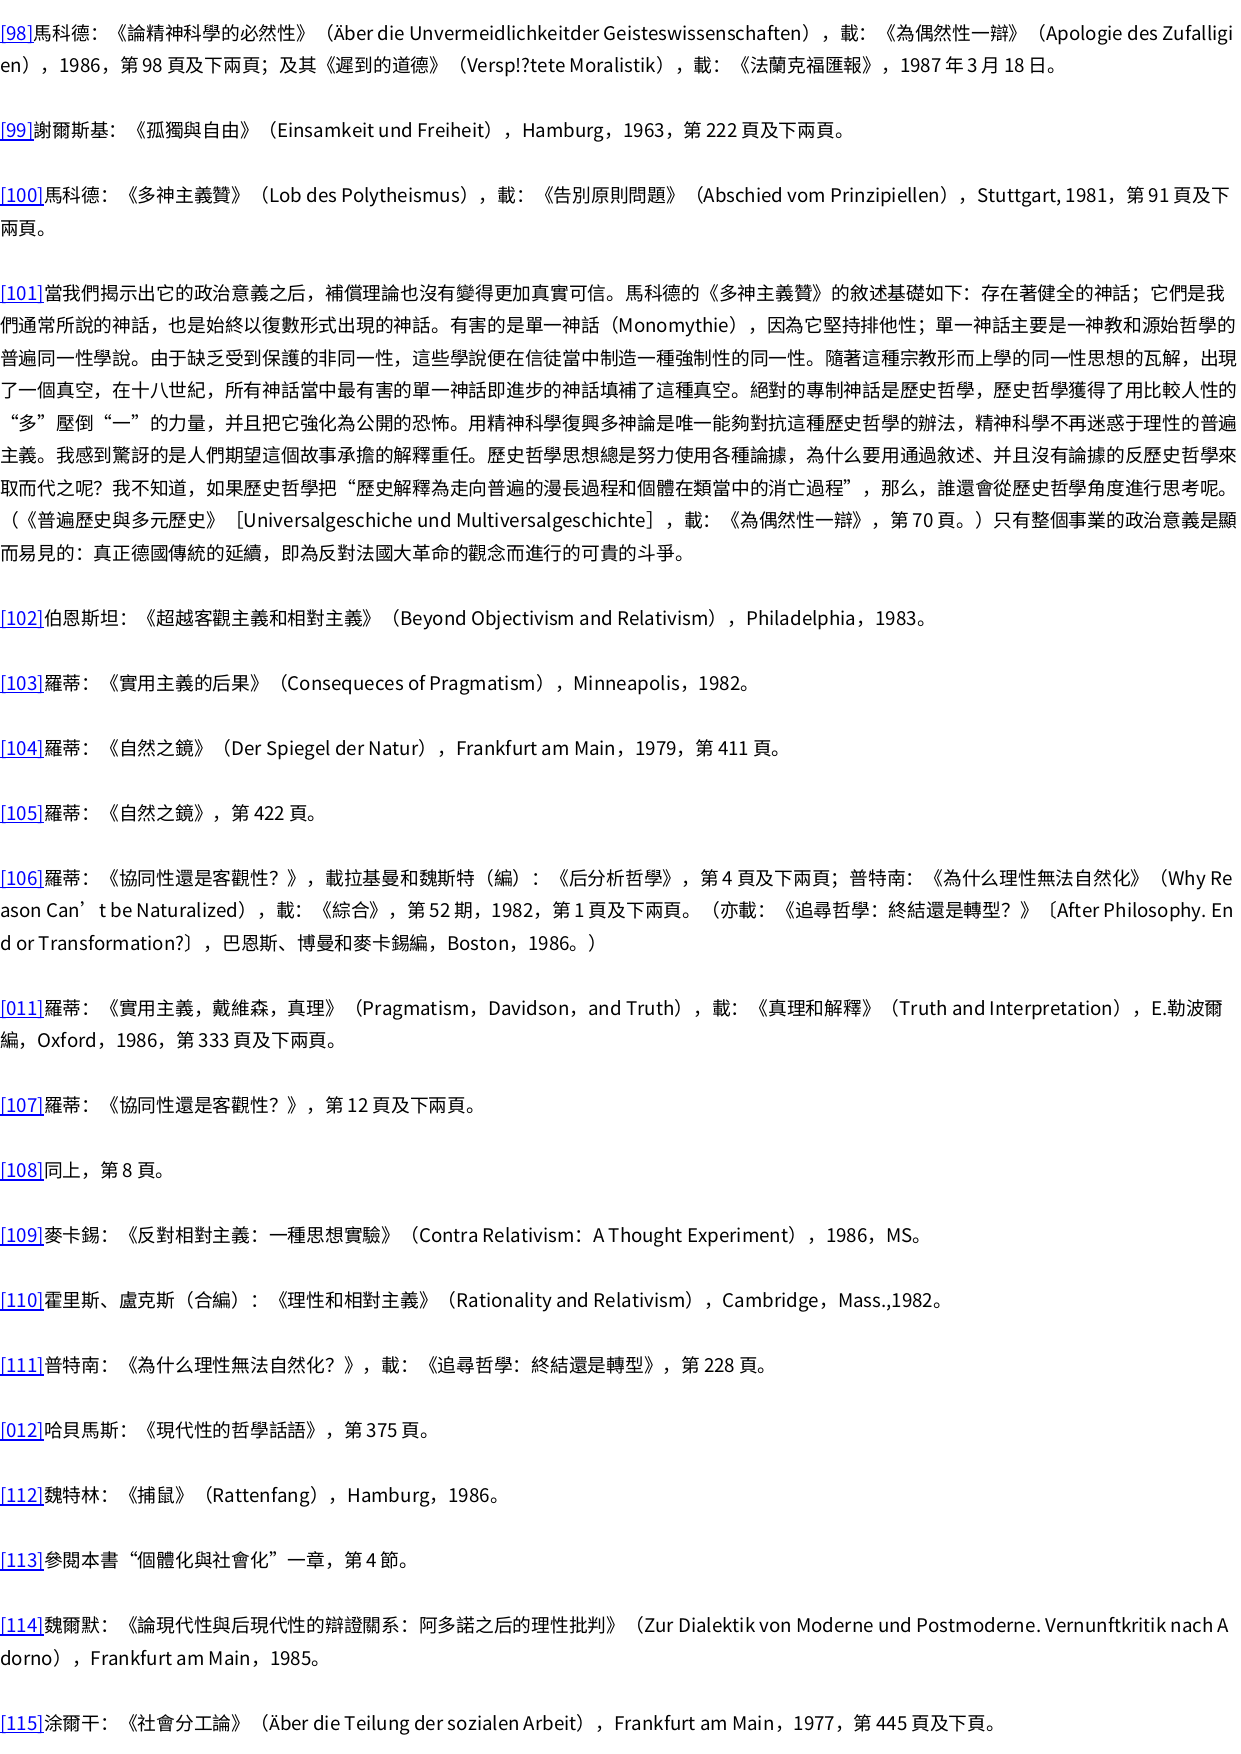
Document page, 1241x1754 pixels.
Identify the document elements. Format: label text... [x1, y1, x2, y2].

text [107]羅蒂：《協同性還是客觀性？》，第12頁及下兩頁。 [0, 1088, 1240, 1121]
text [109]麥卡錫：《反對相對主義：一種思想實驗》（Contra Relativism：A Thought Experiment），1986，MS。 [0, 1218, 1240, 1251]
text [114]魏爾默：《論現代性與后現代性的辯證關系：阿多諾之后的理性批判》（Zur Dialektik von Moderne und Postmoderne. Vernunftkritik nach Adorno），Frankfurt am Main，1985。 [0, 1608, 1240, 1673]
text [111]普特南：《為什么理性無法自然化？》，載：《追尋哲學：終結還是轉型》，第228頁。 [0, 1348, 1240, 1381]
text [99]謝爾斯基：《孤獨與自由》（Einsamkeit und Freiheit），Hamburg，1963，第222頁及下兩頁。 [0, 113, 1240, 146]
text [106]羅蒂：《協同性還是客觀性？》，載拉基曼和魏斯特（編）：《后分析哲學》，第4頁及下兩頁；普特南：《為什么理性無法自然化》（Why Reason Can’t be Naturalized），載：《綜合》，第52期，1982，第1頁及下兩頁。（亦載：《追尋哲學：終結還是轉型？》〔After Philosophy. End or Transformation?〕，巴恩斯、博曼和麥卡錫編，Boston，1986。） [0, 861, 1240, 958]
text [103]羅蒂：《實用主義的后果》（Consequeces of Pragmatism），Minneapolis，1982。 [0, 666, 1240, 698]
text [98]馬科德：《論精神科學的必然性》（Äber die Unvermeidlichkeitder Geisteswissenschaften），載：《為偶然性一辯》（Apologie des Zufalligien），1986，第98頁及下兩頁；及其《遲到的道德》（Versp!?tete Moralistik），載：《法蘭克福匯報》，1987年3月18日。 [0, 16, 1240, 81]
text [113]參閱本書“個體化與社會化”一章，第4節。 [0, 1543, 1240, 1576]
text [101]當我們揭示出它的政治意義之后，補償理論也沒有變得更加真實可信。馬科德的《多神主義贊》的敘述基礎如下：存在著健全的神話；它們是我們通常所說的神話，也是始終以復數形式出現的神話。有害的是單一神話（Monomythie），因為它堅持排他性；單一神話主要是一神教和源始哲學的普遍同一性學說。由于缺乏受到保護的非同一性，這些學說便在信徒當中制造一種強制性的同一性。隨著這種宗教形而上學的同一性思想的瓦解，出現了一個真空，在十八世紀，所有神話當中最有害的單一神話即進步的神話填補了這種真空。絕對的專制神話是歷史哲學，歷史哲學獲得了用比較人性的“多”壓倒“一”的力量，并且把它強化為公開的恐怖。用精神科學復興多神論是唯一能夠對抗這種歷史哲學的辦法，精神科學不再迷惑于理性的普遍主義。我感到驚訝的是人們期望這個故事承擔的解釋重任。歷史哲學思想總是努力使用各種論據，為什么要用通過敘述、并且沒有論據的反歷史哲學來取而代之呢？我不知道，如果歷史哲學把“歷史解釋為走向普遍的漫長過程和個體在類當中的消亡過程”，那么，誰還會從歷史哲學角度進行思考呢。（《普遍歷史與多元歷史》［Universalgeschiche und Multiversalgeschichte］，載：《為偶然性一辯》，第70頁。）只有整個事業的政治意義是顯而易見的：真正德國傳統的延續，即為反對法國大革命的觀念而進行的可貴的斗爭。 [0, 276, 1240, 568]
text [112]魏特林：《捕鼠》（Rattenfang），Hamburg，1986。 [0, 1478, 1240, 1511]
text [105]羅蒂：《自然之鏡》，第422頁。 [0, 796, 1240, 828]
text [102]伯恩斯坦：《超越客觀主義和相對主義》（Beyond Objectivism and Relativism），Philadelphia，1983。 [0, 601, 1240, 633]
text [115]涂爾干：《社會分工論》（Äber die Teilung der sozialen Arbeit），Frankfurt am Main，1977，第445頁及下頁。 [0, 1706, 1240, 1738]
text [104]羅蒂：《自然之鏡》（Der Spiegel der Natur），Frankfurt am Main，1979，第411頁。 [0, 731, 1240, 763]
text [110]霍里斯、盧克斯（合編）：《理性和相對主義》（Rationality and Relativism），Cambridge，Mass.,1982。 [0, 1283, 1240, 1316]
text [012]哈貝馬斯：《現代性的哲學話語》，第375頁。 [0, 1413, 1240, 1446]
text [108]同上，第8頁。 [0, 1153, 1240, 1186]
text [011]羅蒂：《實用主義，戴維森，真理》（Pragmatism，Davidson，and Truth），載：《真理和解釋》（Truth and Interpretation），E.勒波爾編，Oxford，1986，第333頁及下兩頁。 [0, 991, 1240, 1056]
text [100]馬科德：《多神主義贊》（Lob des Polytheismus），載：《告別原則問題》（Abschied vom Prinzipiellen），Stuttgart, 1981，第91頁及下兩頁。 [0, 178, 1240, 243]
